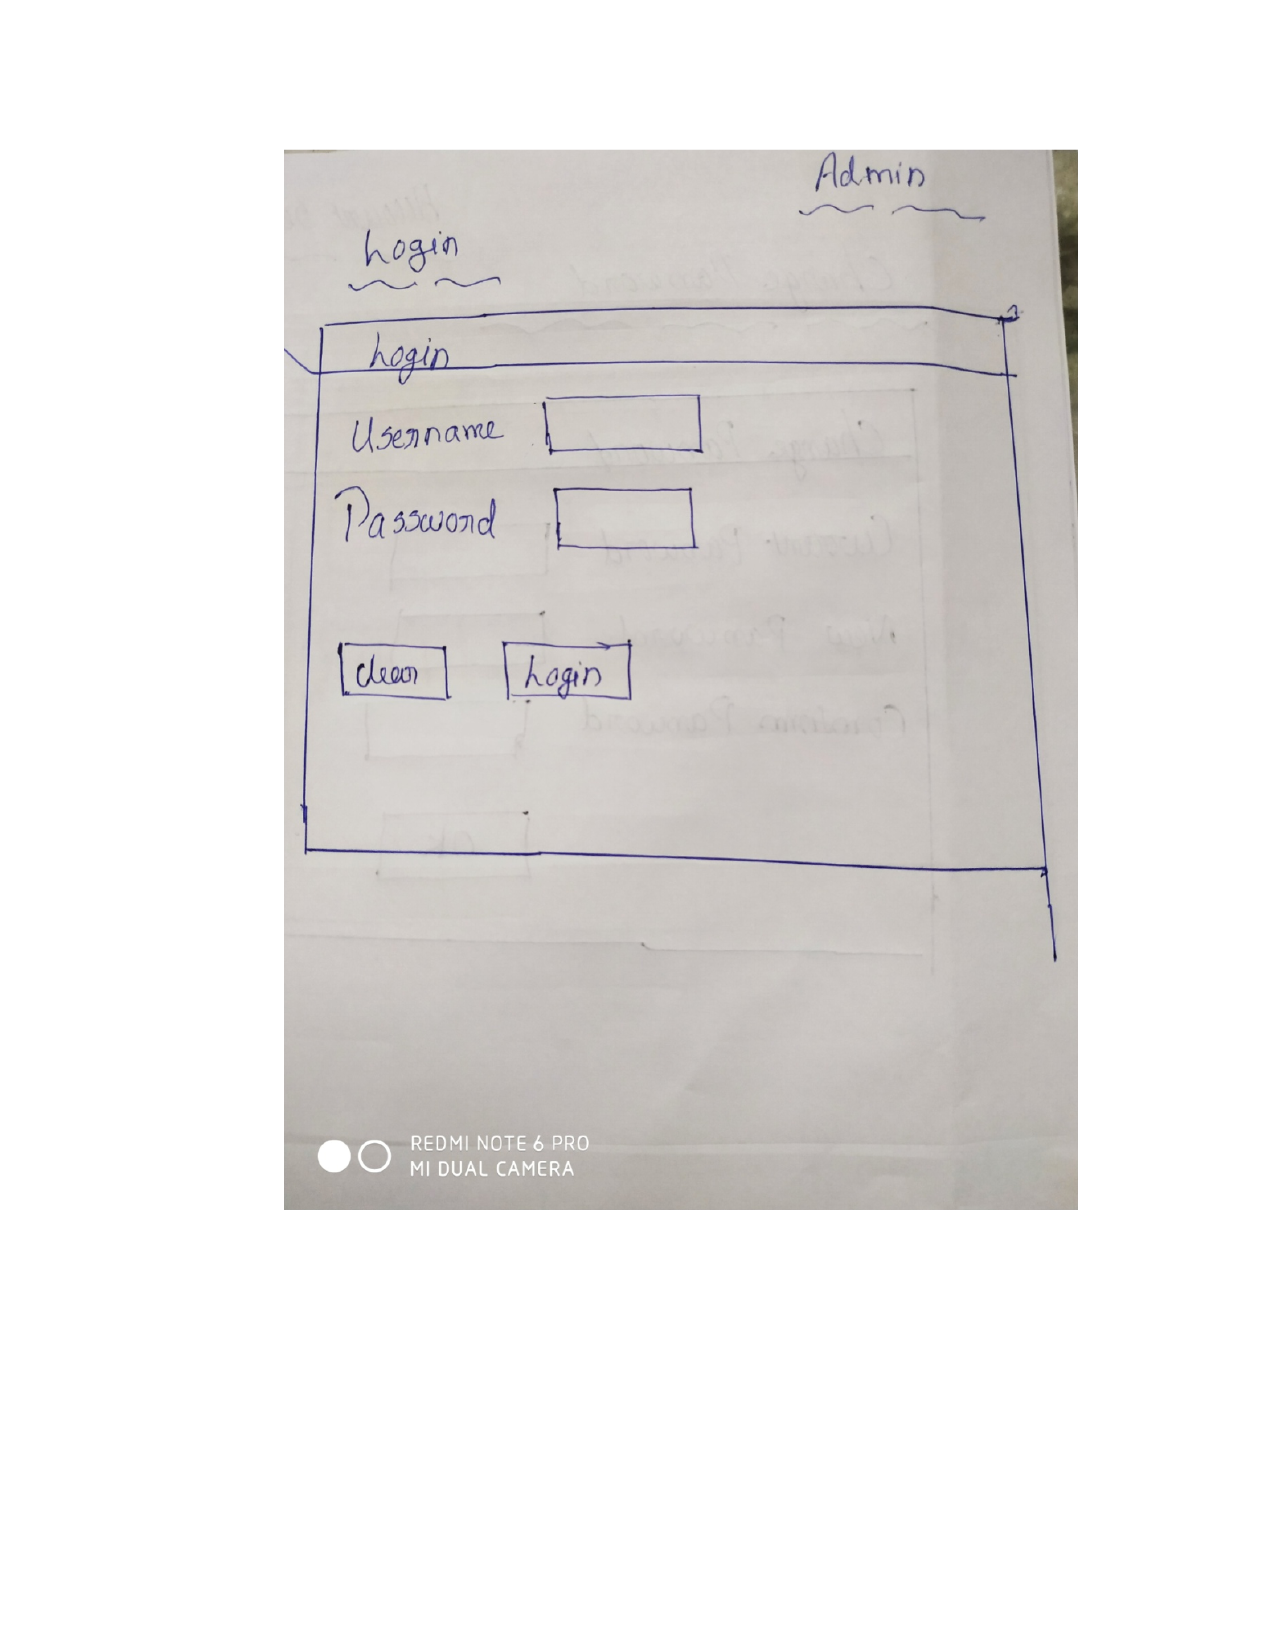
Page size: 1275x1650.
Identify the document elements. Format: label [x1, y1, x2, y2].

picture [284, 151, 1078, 1209]
